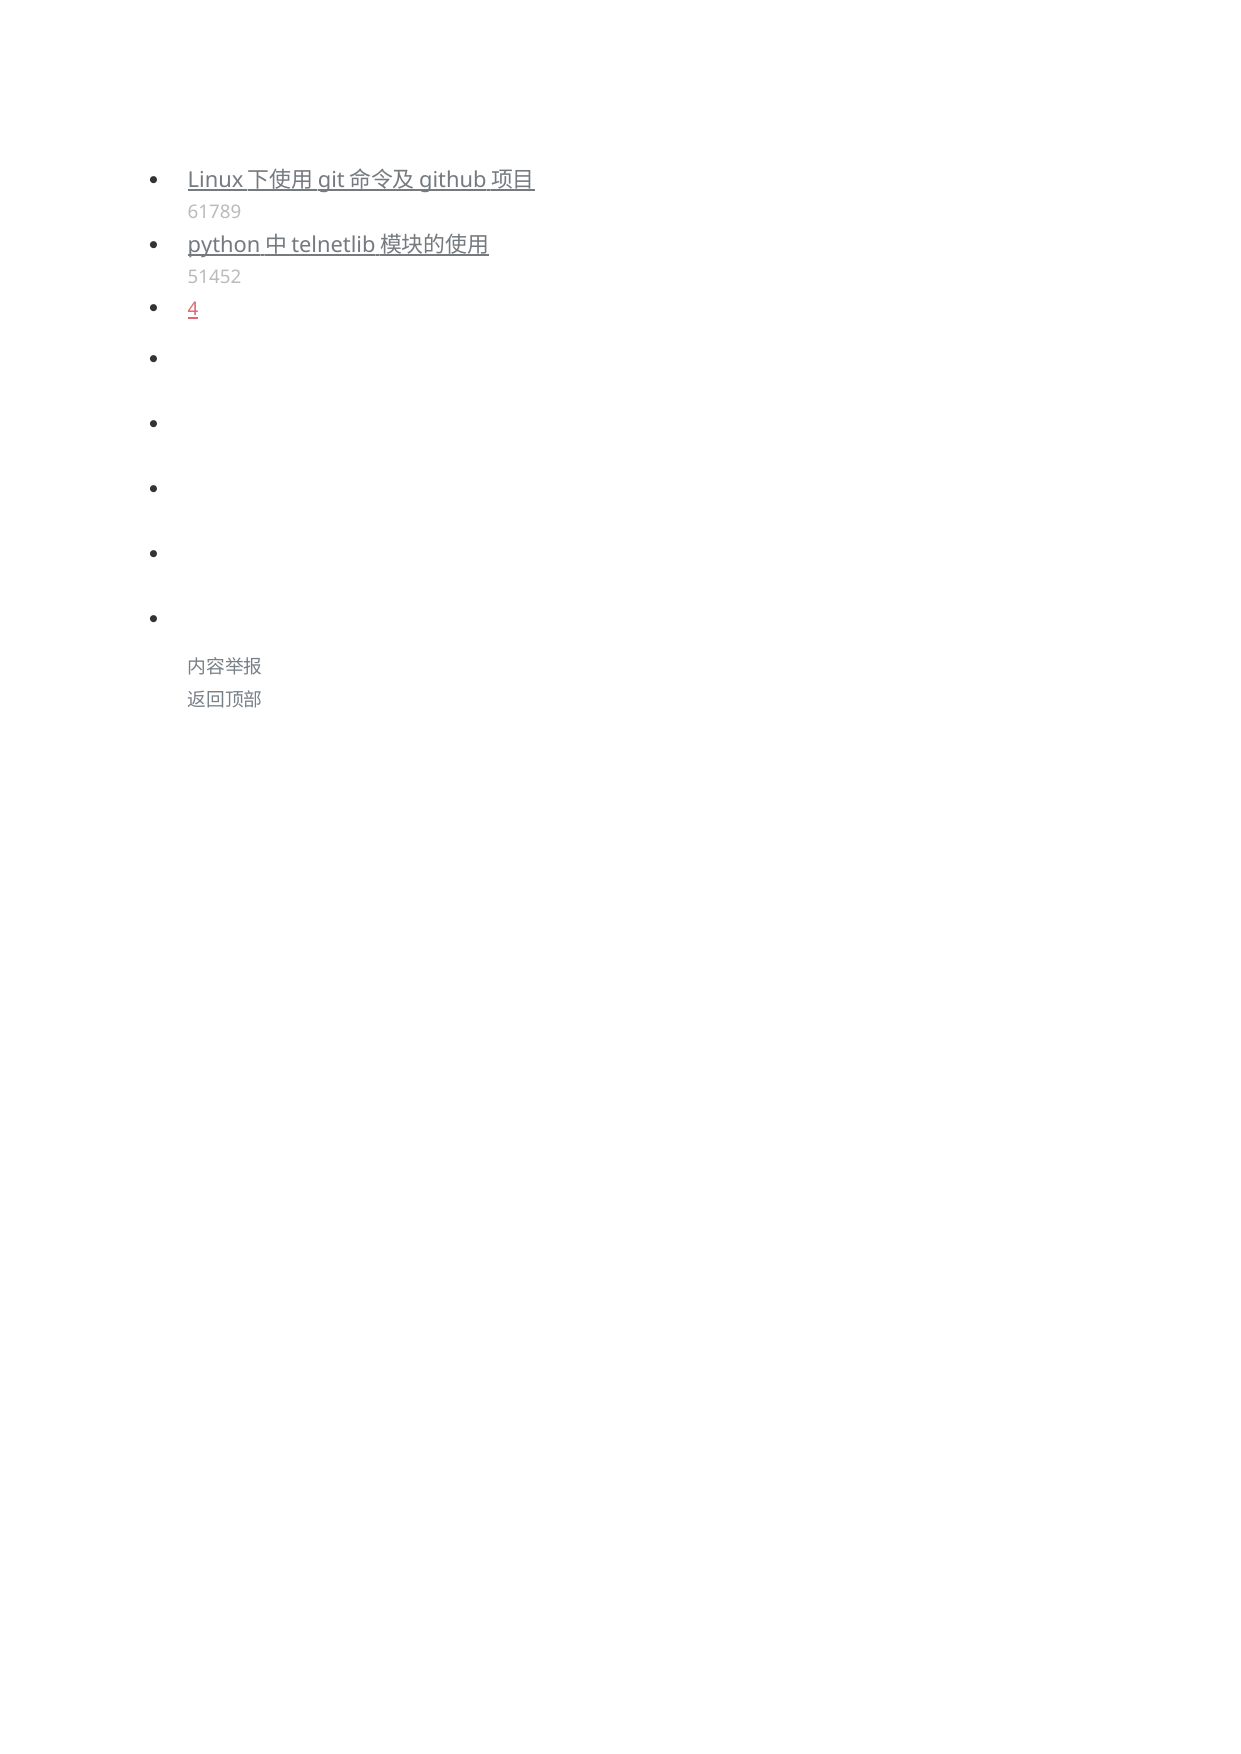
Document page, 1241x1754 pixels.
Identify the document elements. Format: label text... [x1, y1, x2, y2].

list Linux下使用git命令及github项目 [150, 162, 1053, 194]
text 返回顶部 [187, 682, 1053, 714]
text 51452 [187, 259, 1053, 292]
list 4 [150, 292, 1053, 324]
list python中telnetlib模块的使用 [150, 227, 1053, 259]
text 内容举报 [187, 649, 1053, 682]
text 61789 [187, 194, 1053, 227]
